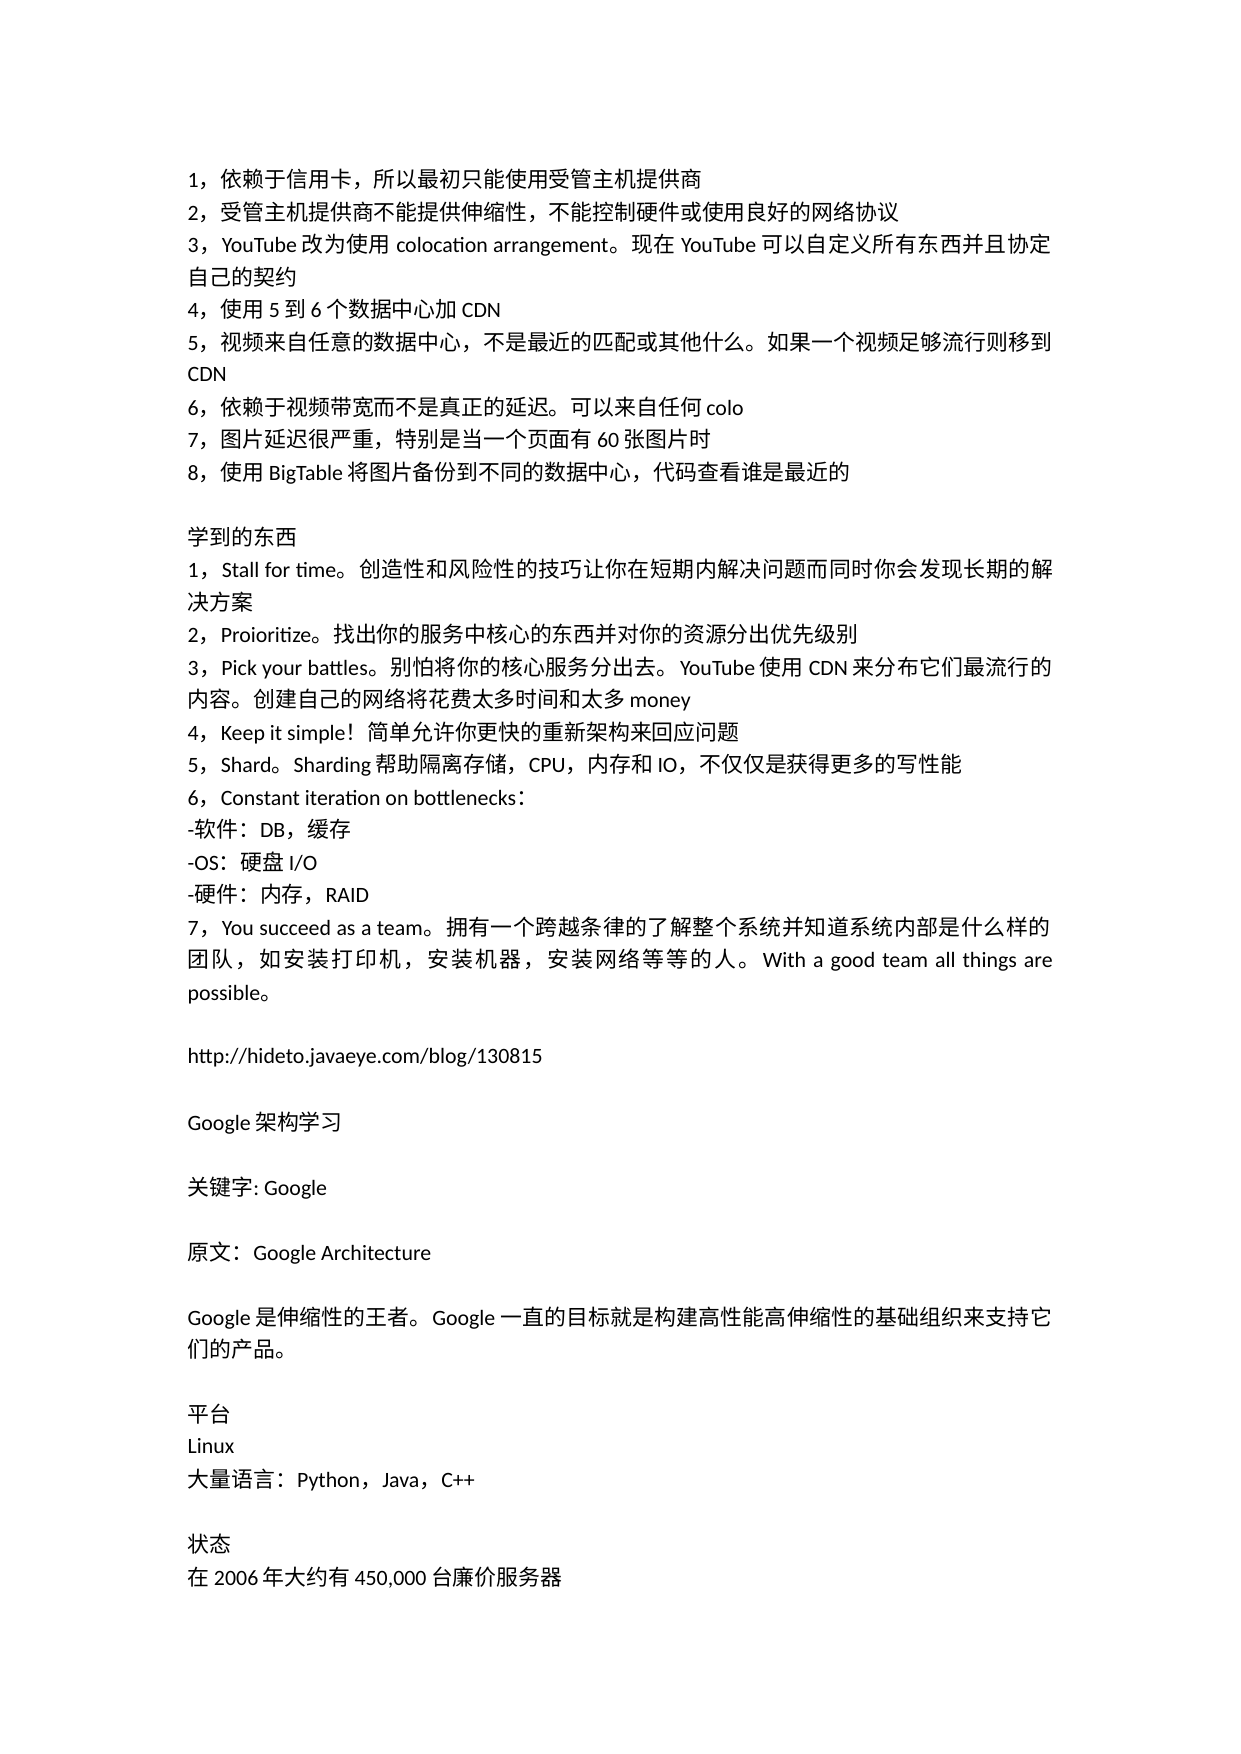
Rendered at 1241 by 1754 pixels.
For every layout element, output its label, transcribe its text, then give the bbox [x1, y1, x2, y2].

text 在2006年大约有450,000台廉价服务器 [187, 1559, 1053, 1592]
text 4，Keep it simple！简单允许你更快的重新架构来回应问题 [187, 714, 1053, 747]
text 1，依赖于信用卡，所以最初只能使用受管主机提供商 [187, 162, 1053, 194]
text http://hideto.javaeye.com/blog/130815 [187, 1039, 1053, 1072]
text 关键字: Google [187, 1169, 1053, 1202]
text 5，视频来自任意的数据中心，不是最近的匹配或其他什么。如果一个视频足够流行则移到CDN [187, 324, 1053, 389]
text 2，Proioritize。找出你的服务中核心的东西并对你的资源分出优先级别 [187, 617, 1053, 649]
text 6，依赖于视频带宽而不是真正的延迟。可以来自任何colo [187, 389, 1053, 422]
text Google架构学习 [187, 1104, 1053, 1137]
text 5，Shard。Sharding帮助隔离存储，CPU，内存和IO，不仅仅是获得更多的写性能 [187, 747, 1053, 779]
text 原文：Google Architecture [187, 1234, 1053, 1267]
text 状态 [187, 1527, 1053, 1559]
text -硬件：内存，RAID [187, 877, 1053, 909]
text 8，使用BigTable将图片备份到不同的数据中心，代码查看谁是最近的 [187, 454, 1053, 487]
text 6，Constant iteration on bottlenecks： [187, 779, 1053, 812]
text 2，受管主机提供商不能提供伸缩性，不能控制硬件或使用良好的网络协议 [187, 194, 1053, 227]
text 3，Pick your battles。别怕将你的核心服务分出去。YouTube使用CDN来分布它们最流行的内容。创建自己的网络将花费太多时间和太多money [187, 649, 1053, 714]
text -OS：硬盘I/O [187, 844, 1053, 877]
text 1，Stall for time。创造性和风险性的技巧让你在短期内解决问题而同时你会发现长期的解决方案 [187, 552, 1053, 617]
text 大量语言：Python，Java，C++ [187, 1462, 1053, 1494]
text Linux [187, 1429, 1053, 1462]
text 学到的东西 [187, 519, 1053, 552]
text 平台 [187, 1397, 1053, 1429]
text 3，YouTube改为使用colocation arrangement。现在YouTube可以自定义所有东西并且协定自己的契约 [187, 227, 1053, 292]
text Google是伸缩性的王者。Google一直的目标就是构建高性能高伸缩性的基础组织来支持它们的产品。 [187, 1299, 1053, 1364]
text 7，You succeed as a team。拥有一个跨越条律的了解整个系统并知道系统内部是什么样的团队，如安装打印机，安装机器，安装网络等等的人。With a good team all things are possible。 [187, 909, 1053, 1007]
text 4，使用5到6个数据中心加CDN [187, 292, 1053, 324]
text 7，图片延迟很严重，特别是当一个页面有60张图片时 [187, 422, 1053, 454]
text -软件：DB，缓存 [187, 812, 1053, 844]
